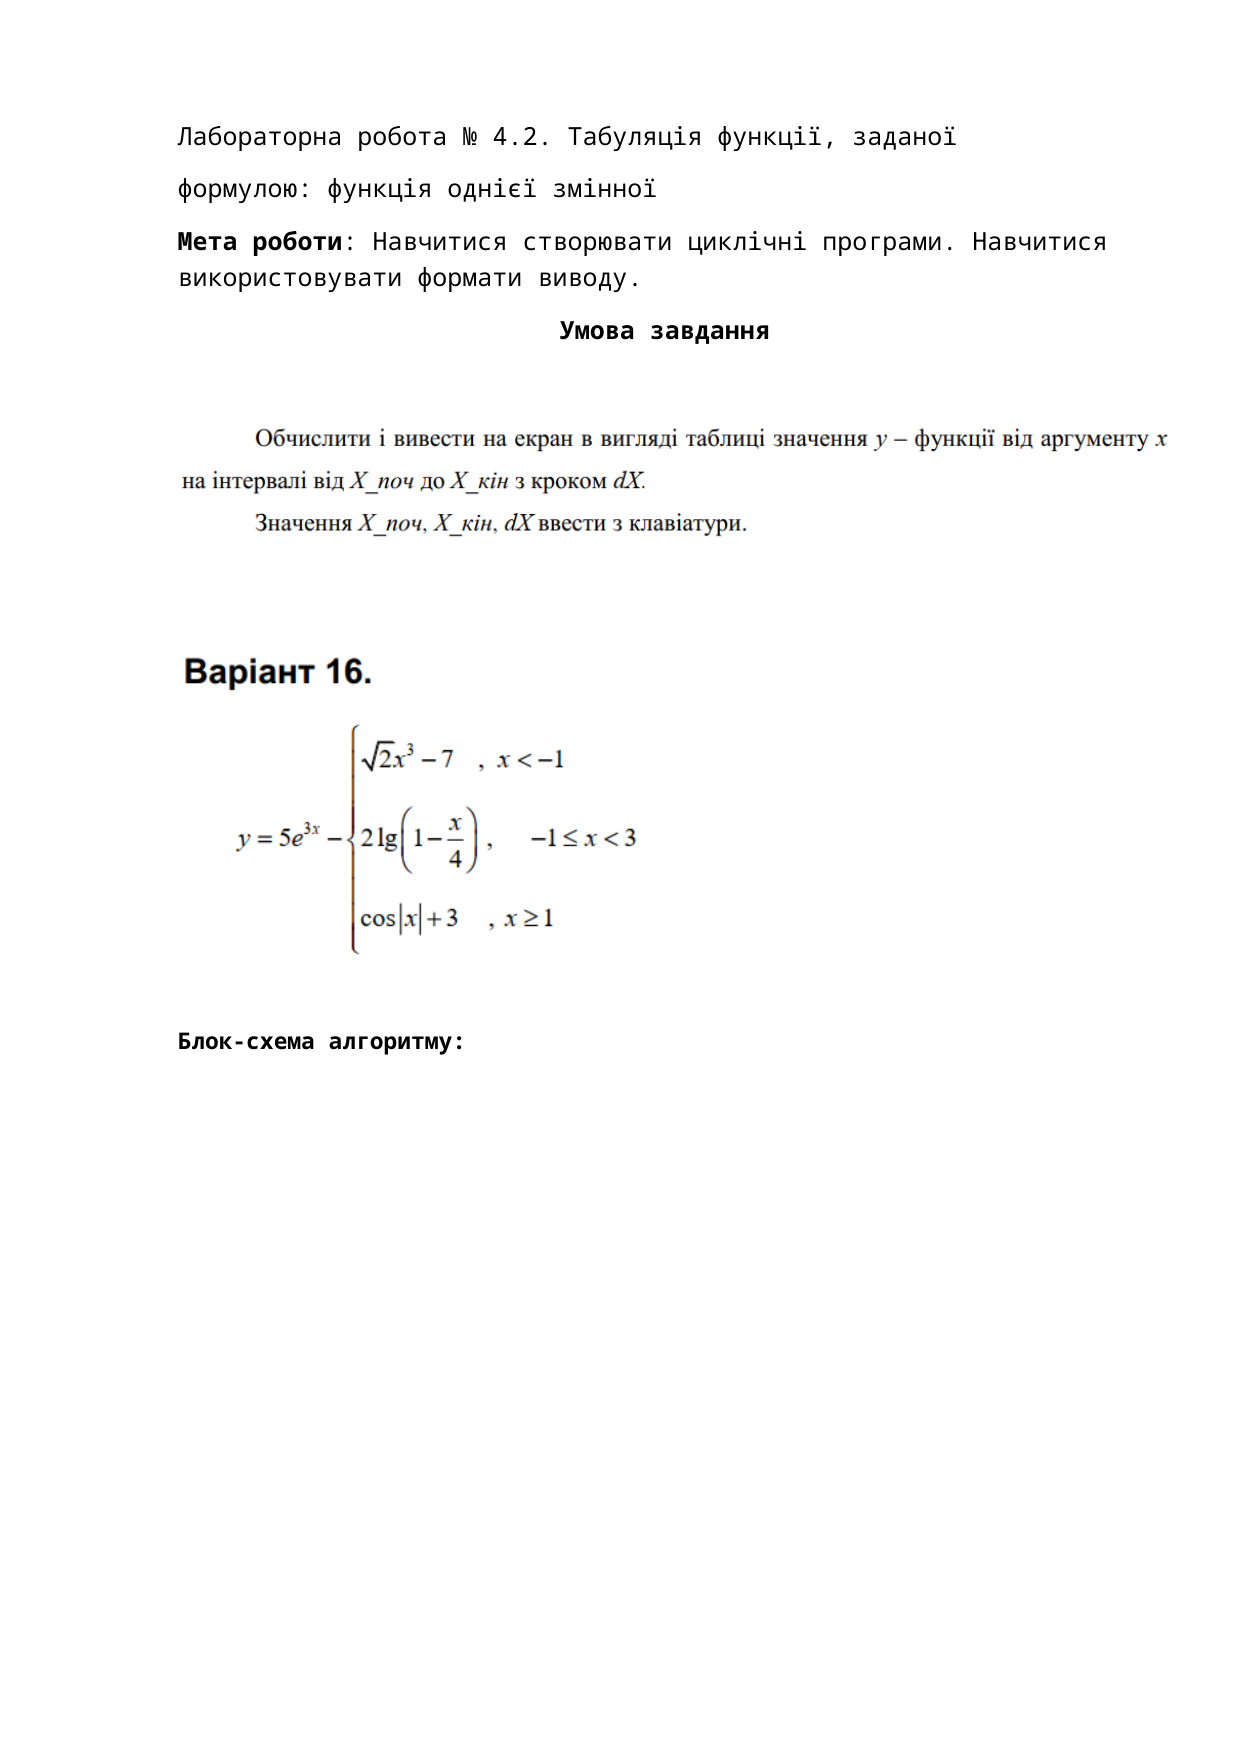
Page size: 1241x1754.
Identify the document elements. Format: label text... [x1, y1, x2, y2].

picture [177, 656, 1174, 957]
text Блок-схема алгоритму: [177, 1025, 1152, 1056]
text формулою: функція однієї змінної [177, 171, 1152, 205]
text Лабораторна робота № 4.2. Табуляція функції, заданої [177, 118, 1152, 152]
picture [177, 417, 1185, 546]
text Мета роботи: Навчитися створювати циклічні програми. Навчитися використовувати формати виводу. [177, 223, 1152, 294]
text Умова завдання [177, 312, 1152, 346]
